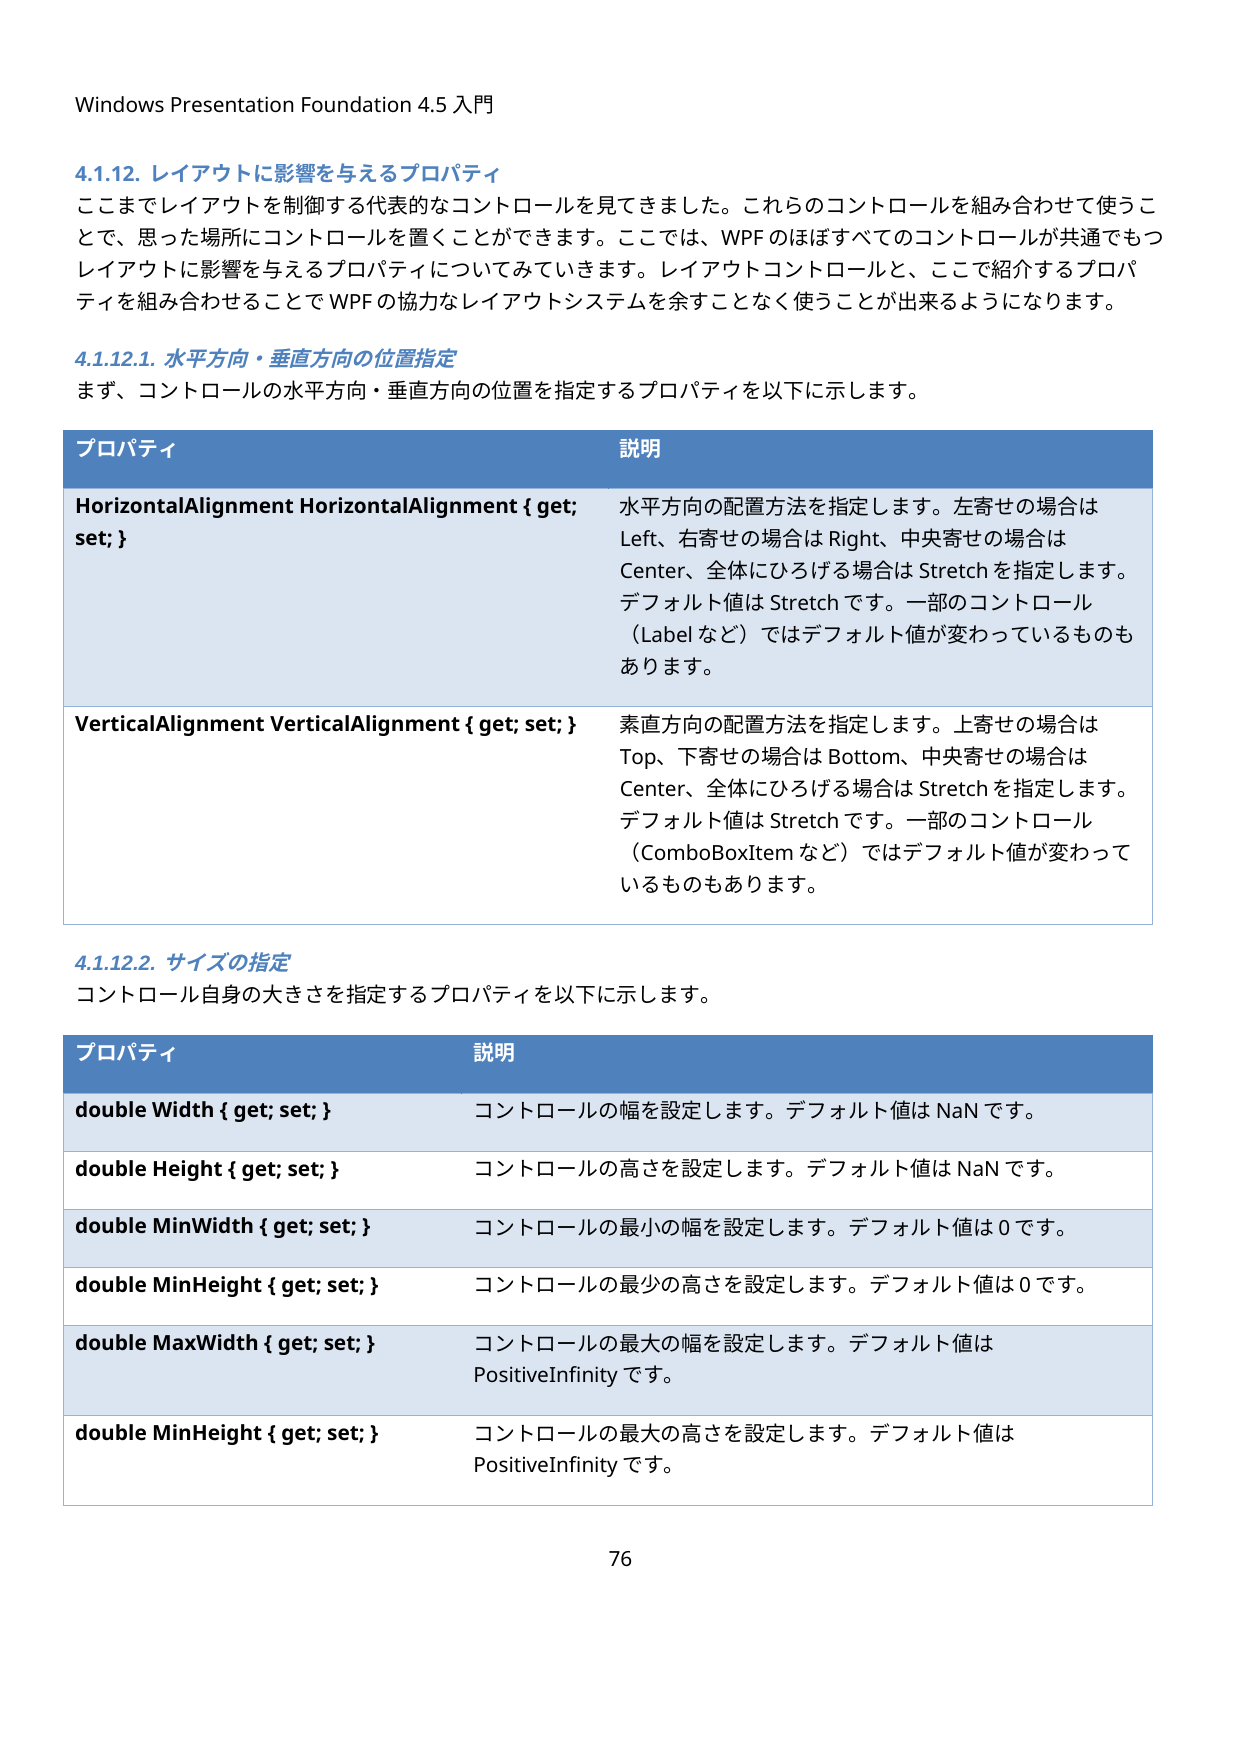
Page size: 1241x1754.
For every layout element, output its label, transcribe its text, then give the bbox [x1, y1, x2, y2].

table_cell コントロールの最大の高さを設定します。デフォルト値はPositiveInfinityです。 [462, 1416, 1152, 1505]
table_cell VerticalAlignment VerticalAlignment { get; set; } [64, 707, 608, 924]
table_cell double MinWidth { get; set; } [64, 1210, 462, 1267]
subtitle レイアウトに影響を与えるプロパティ [75, 156, 1165, 188]
table_header プロパティ [64, 1036, 461, 1093]
table_cell HorizontalAlignment HorizontalAlignment { get; set; } [64, 489, 608, 706]
table_cell double MaxWidth { get; set; } [64, 1326, 462, 1415]
table_cell 水平方向の配置方法を指定します。左寄せの場合はLeft、右寄せの場合はRight、中央寄せの場合はCenter、全体にひろげる場合はStretchを指定します。デフォルト値はStretchです。一部のコントロール（Labelなど）ではデフォルト値が変わっているものもあります。 [608, 489, 1152, 706]
text まず、コントロールの水平方向・垂直方向の位置を指定するプロパティを以下に示します。 [75, 373, 1165, 405]
table_cell コントロールの最大の幅を設定します。デフォルト値はPositiveInfinityです。 [462, 1326, 1152, 1415]
table_header プロパティ [64, 431, 608, 488]
subtitle 水平方向・垂直方向の位置指定 [75, 341, 1165, 373]
table_cell double MinHeight { get; set; } [64, 1268, 462, 1325]
table_header 説明 [462, 1036, 1152, 1093]
table_cell コントロールの最小の幅を設定します。デフォルト値は0です。 [462, 1210, 1152, 1267]
table_cell double Width { get; set; } [64, 1094, 462, 1151]
table_cell コントロールの幅を設定します。デフォルト値はNaNです。 [462, 1094, 1152, 1151]
table_cell 素直方向の配置方法を指定します。上寄せの場合はTop、下寄せの場合はBottom、中央寄せの場合はCenter、全体にひろげる場合はStretchを指定します。デフォルト値はStretchです。一部のコントロール（ComboBoxItemなど）ではデフォルト値が変わっているものもあります。 [608, 707, 1152, 924]
text コントロール自身の大きさを指定するプロパティを以下に示します。 [75, 978, 1165, 1010]
subtitle サイズの指定 [75, 946, 1165, 978]
table_cell コントロールの高さを設定します。デフォルト値はNaNです。 [462, 1152, 1152, 1209]
table_cell double Height { get; set; } [64, 1152, 462, 1209]
table_header 説明 [609, 431, 1152, 488]
table_cell コントロールの最少の高さを設定します。デフォルト値は0です。 [462, 1268, 1152, 1325]
table_cell double MinHeight { get; set; } [64, 1416, 462, 1505]
text ここまでレイアウトを制御する代表的なコントロールを見てきました。これらのコントロールを組み合わせて使うことで、思った場所にコントロールを置くことができます。ここでは、WPFのほぼすべてのコントロールが共通でもつレイアウトに影響を与えるプロパティについてみていきます。レイアウトコントロールと、ここで紹介するプロパティを組み合わせることでWPFの協力なレイアウトシステムを余すことなく使うことが出来るようになります。 [75, 188, 1165, 316]
